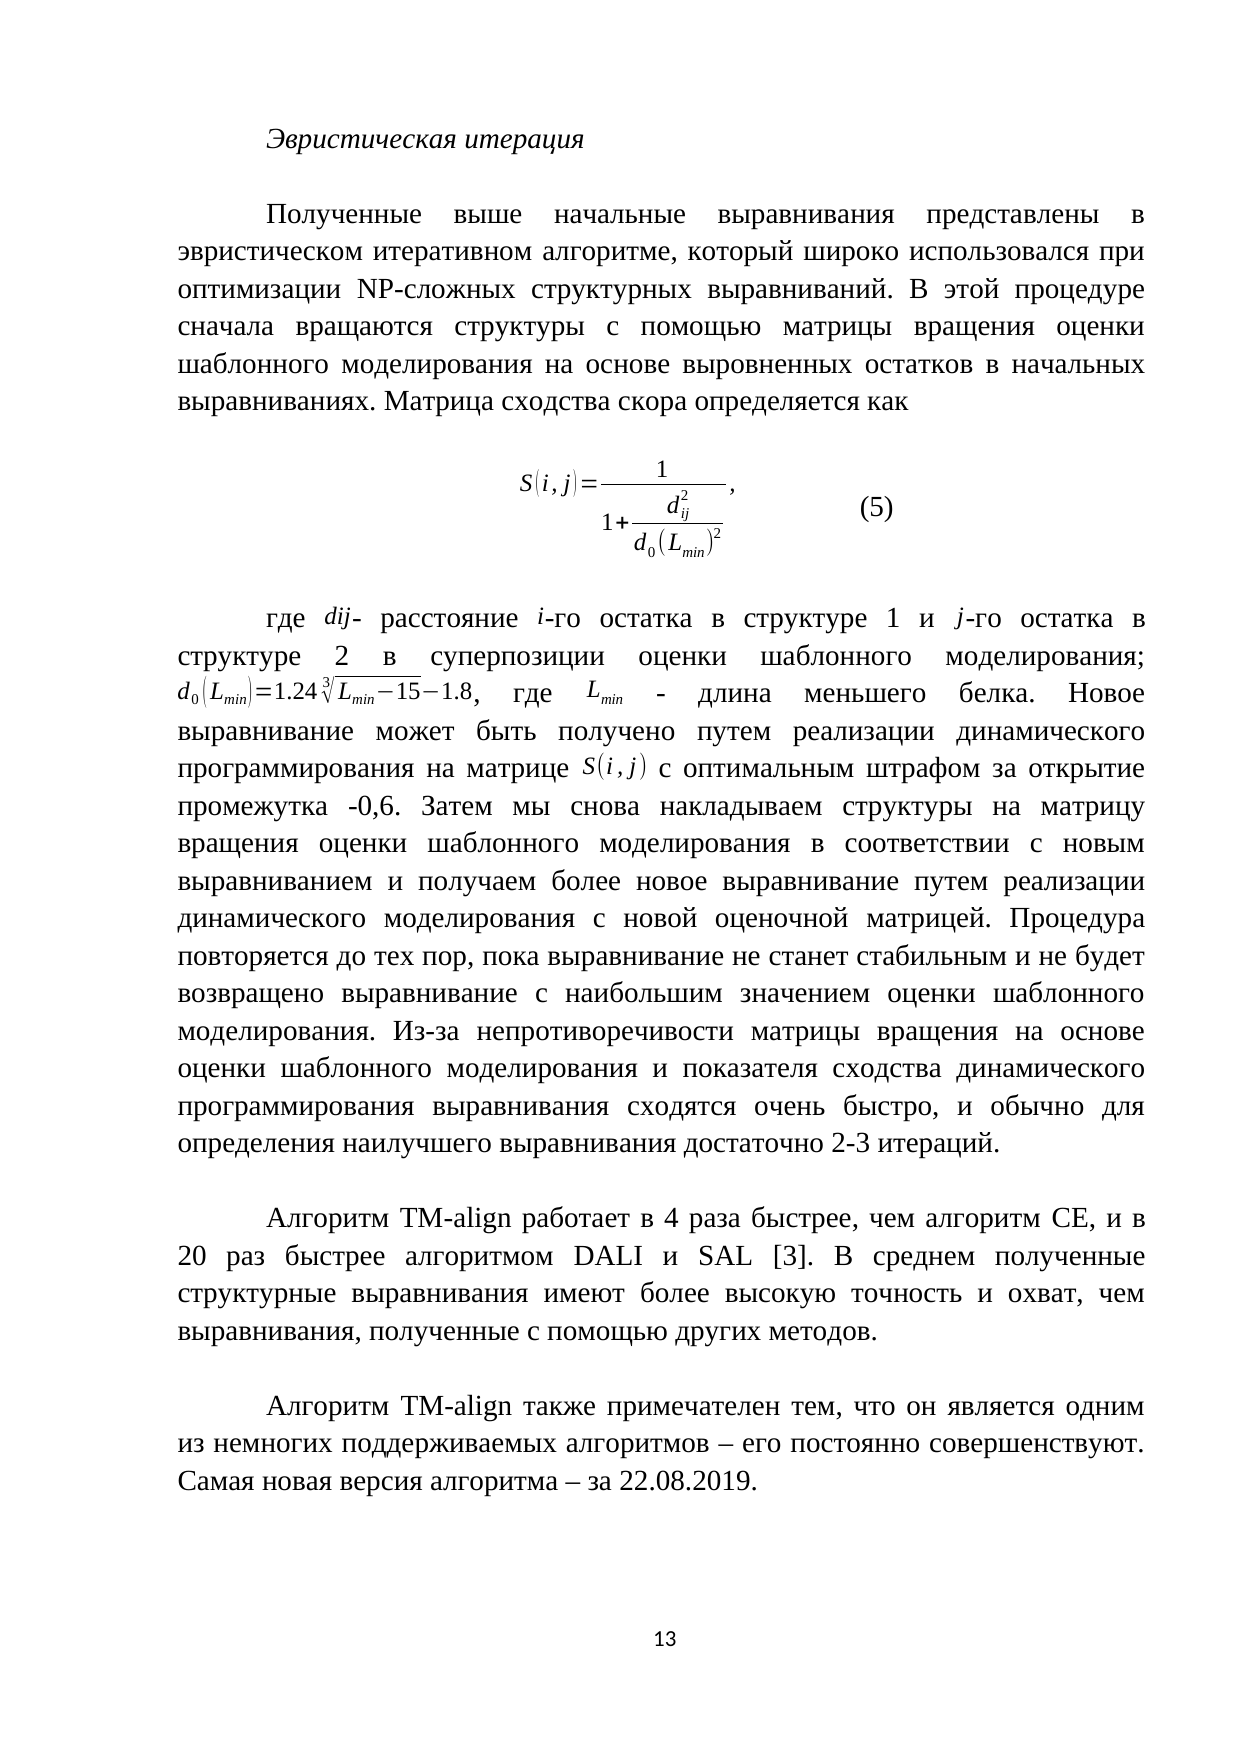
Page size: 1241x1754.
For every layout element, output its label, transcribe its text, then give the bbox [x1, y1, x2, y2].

text Алгоритм TM-align также примечателен тем, что он является одним из немногих поддерживаемых алгоритмов – его постоянно совершенствуют. Самая новая версия алгоритма – за 22.08.2019. [177, 1385, 1146, 1498]
text Полученные выше начальные выравнивания представлены в эвристическом итеративном алгоритме, который широко использовался при оптимизации NP-сложных структурных выравниваний. В этой процедуре сначала вращаются структуры с помощью матрицы вращения оценки шаблонного моделирования на основе выровненных остатков в начальных выравниваниях. Матрица сходства скора определяется как [177, 193, 1146, 418]
text Алгоритм TM-align работает в 4 раза быстрее, чем алгоритм CE, и в 20 раз быстрее алгоритмом DALI и SAL [3]. В среднем полученные структурные выравнивания имеют более высокую точность и охват, чем выравнивания, полученные с помощью других методов. [177, 1198, 1146, 1348]
text (5) [177, 456, 1146, 560]
text Эвристическая итерация [177, 118, 1146, 156]
text где - расстояние -го остатка в структуре 1 и -го остатка в структуре 2 в суперпозиции оценки шаблонного моделирования; , где - длина меньшего белка. Новое выравнивание может быть получено путем реализации динамического программирования на матрице с оптимальным штрафом за открытие промежутка -0,6. Затем мы снова накладываем структуры на матрицу вращения оценки шаблонного моделирования в соответствии с новым выравниванием и получаем более новое выравнивание путем реализации динамического моделирования с новой оценочной матрицей. Процедура повторяется до тех пор, пока выравнивание не станет стабильным и не будет возвращено выравнивание с наибольшим значением оценки шаблонного моделирования. Из-за непротиворечивости матрицы вращения на основе оценки шаблонного моделирования и показателя сходства динамического программирования выравнивания сходятся очень быстро, и обычно для определения наилучшего выравнивания достаточно 2-3 итераций. [177, 598, 1146, 1160]
